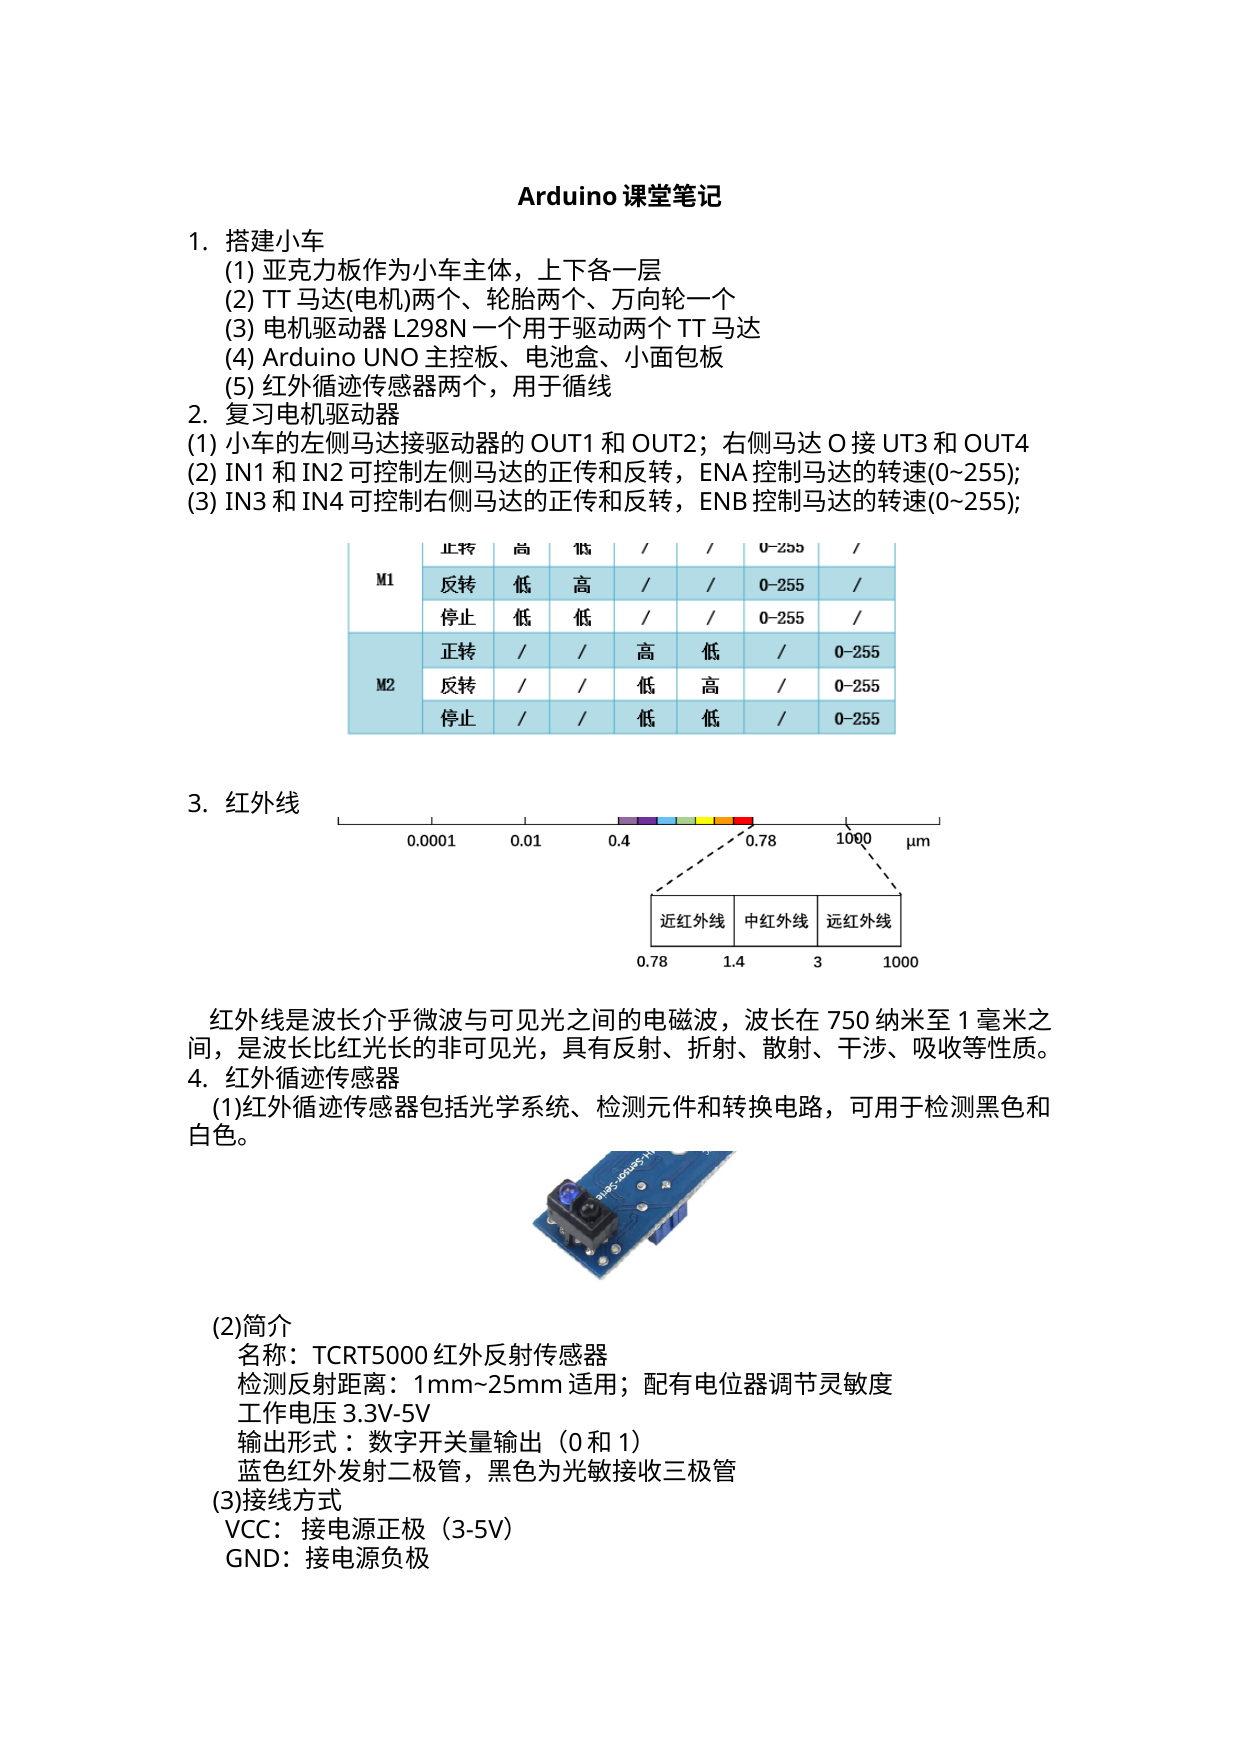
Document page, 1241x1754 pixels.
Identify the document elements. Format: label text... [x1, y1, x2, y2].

text (1)红外循迹传感器包括光学系统、检测元件和转换电路，可用于检测黑色和白色。 [187, 1093, 1053, 1151]
list 红外线 [187, 789, 1053, 818]
text 工作电压3.3V-5V [187, 1399, 1053, 1428]
text 输出形式 ：数字开关量输出（0和1） [187, 1428, 1053, 1457]
list 电机驱动器L298N一个用于驱动两个TT马达 [225, 314, 1053, 343]
picture [335, 817, 942, 969]
list 亚克力板作为小车主体，上下各一层 [225, 256, 1053, 285]
picture [341, 543, 899, 740]
text 红外线是波长介乎微波与可见光之间的电磁波，波长在750纳米至1毫米之间，是波长比红光长的非可见光，具有反射、折射、散射、干涉、吸收等性质。 [187, 1006, 1053, 1064]
list 红外循迹传感器两个，用于循线 [225, 372, 1053, 401]
list IN1和IN2可控制左侧马达的正传和反转，ENA控制马达的转速(0~255); [187, 459, 1053, 488]
list 搭建小车 [187, 227, 1053, 256]
list 红外循迹传感器 [187, 1064, 1053, 1093]
list TT马达(电机)两个、轮胎两个、万向轮一个 [225, 285, 1053, 314]
text 名称：TCRT5000红外反射传感器 [187, 1342, 1053, 1371]
list 小车的左侧马达接驱动器的OUT1和OUT2；右侧马达O接UT3和OUT4 [187, 430, 1053, 459]
list IN3和IN4可控制右侧马达的正传和反转，ENB控制马达的转速(0~255); [187, 488, 1053, 517]
list Arduino UNO主控板、电池盒、小面包板 [225, 343, 1053, 372]
text Arduino课堂笔记 [187, 162, 1053, 227]
text 检测反射距离：1mm~25mm适用；配有电位器调节灵敏度 [187, 1371, 1053, 1399]
text (2)简介 [187, 1313, 1053, 1342]
text VCC： 接电源正极（3-5V） [187, 1515, 1053, 1544]
list 复习电机驱动器 [187, 401, 1053, 430]
text 蓝色红外发射二极管，黑色为光敏接收三极管 [187, 1457, 1053, 1486]
picture [515, 1151, 763, 1281]
text (3)接线方式 [187, 1486, 1053, 1515]
text GND：接电源负极 [187, 1544, 1053, 1573]
